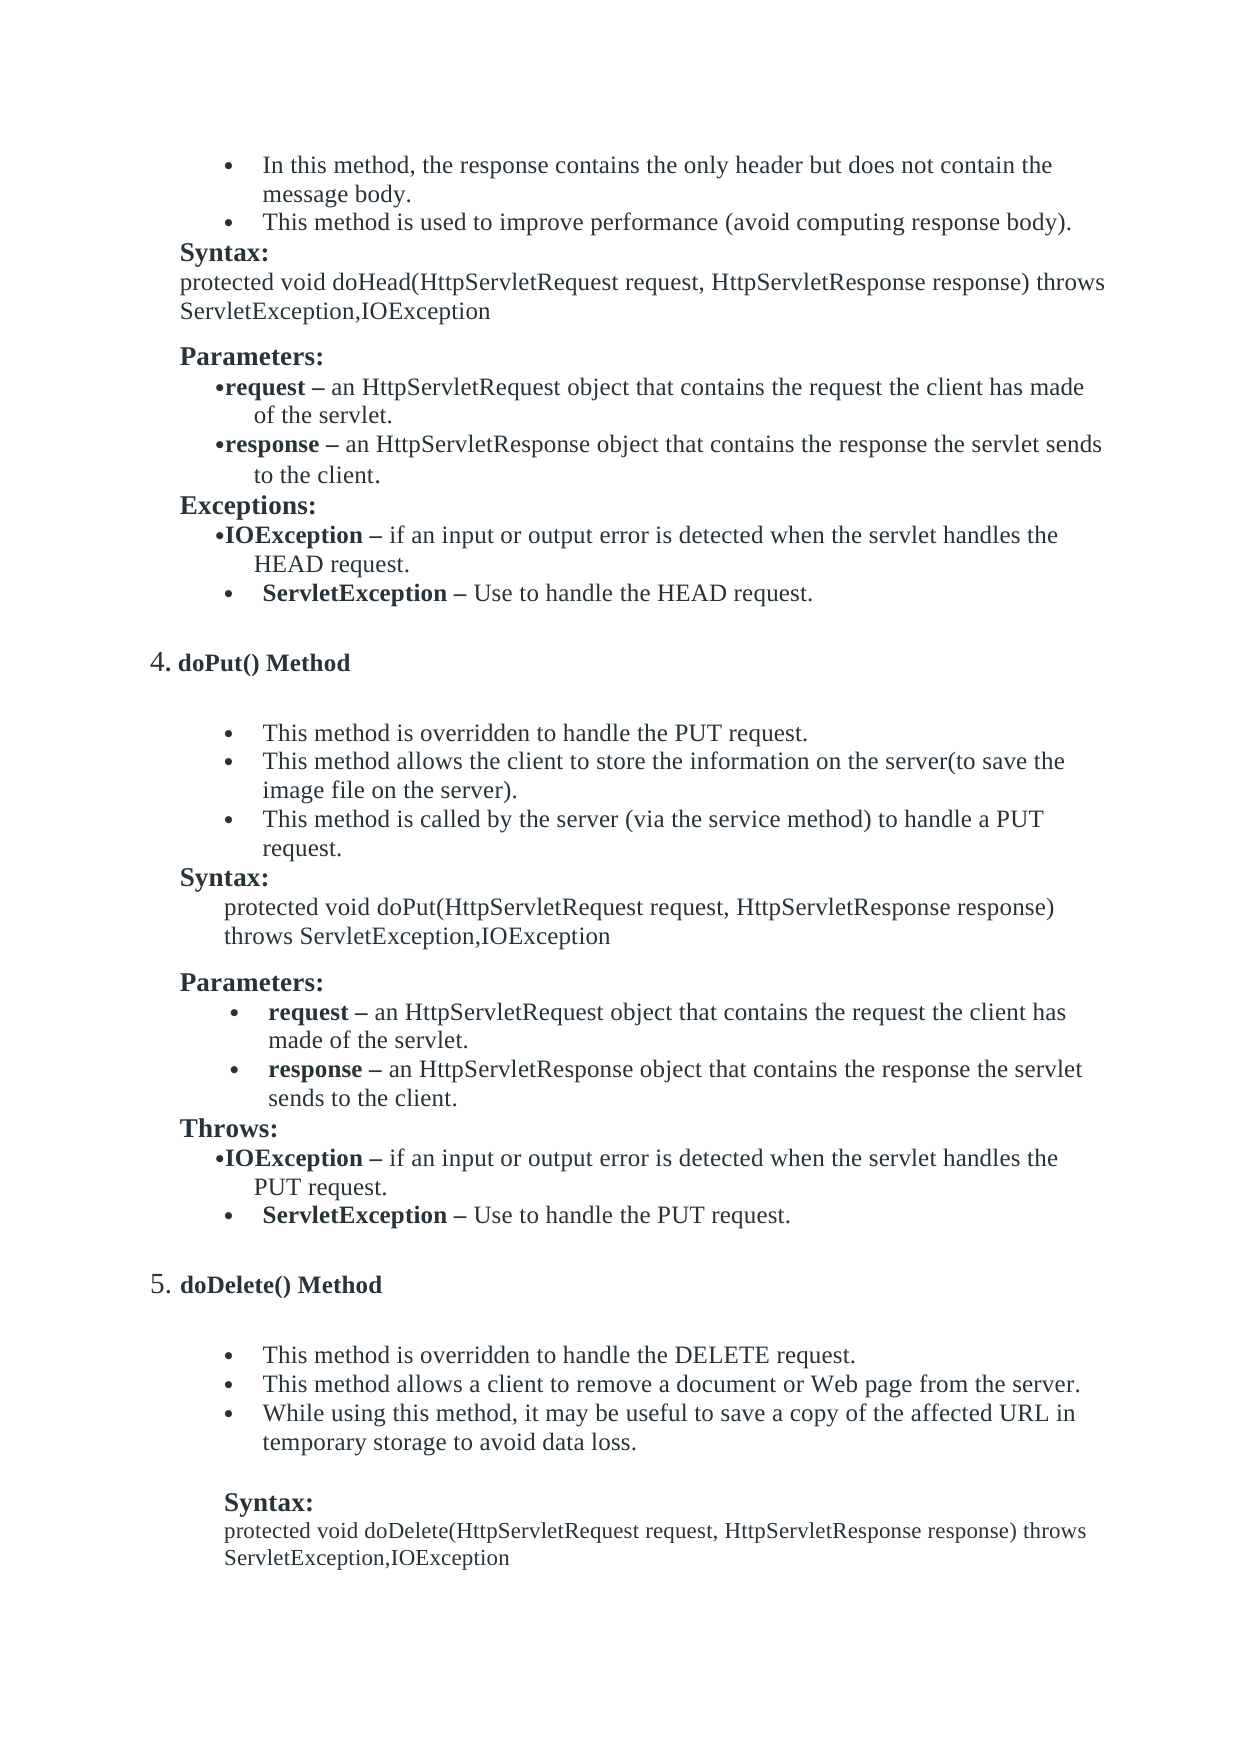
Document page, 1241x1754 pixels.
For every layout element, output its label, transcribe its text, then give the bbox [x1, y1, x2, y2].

text Syntax: [224, 1486, 1107, 1518]
text Parameters: [179, 341, 1107, 372]
list request – an HttpServletRequest object that contains the request the client has made of the servlet. [216, 372, 1107, 429]
text protected void doHead(HttpServletRequest request, HttpServletResponse response) throws ServletException,IOException [179, 267, 1107, 325]
text Syntax: [179, 236, 1107, 267]
text Exceptions: [179, 489, 1107, 520]
list response – an HttpServletResponse object that contains the response the servlet sends to the client. [231, 1054, 1107, 1112]
list IOException – if an input or output error is detected when the servlet handles the PUT request. [216, 1143, 1107, 1200]
list IOException – if an input or output error is detected when the servlet handles the HEAD request. [216, 520, 1107, 578]
list request – an HttpServletRequest object that contains the request the client has made of the servlet. [231, 997, 1107, 1054]
subtitle 4. doPut() Method [150, 644, 1107, 677]
list ServletException – Use to handle the HEAD request. [225, 578, 1107, 606]
text Syntax: [179, 861, 1107, 892]
list This method is used to improve performance (avoid computing response body). [225, 207, 1107, 236]
text protected void doDelete(HttpServletRequest request, HttpServletResponse response) throws ServletException,IOException [224, 1518, 1107, 1570]
text Throws: [179, 1112, 1107, 1143]
text protected void doPut(HttpServletRequest request, HttpServletResponse response) throws ServletException,IOException [224, 892, 1107, 950]
list This method is overridden to handle the DELETE request. [225, 1340, 1107, 1369]
list This method is called by the server (via the service method) to handle a PUT request. [225, 804, 1107, 861]
list In this method, the response contains the only header but does not contain the message body. [225, 150, 1107, 207]
text Parameters: [179, 966, 1107, 997]
list This method allows a client to remove a document or Web page from the server. [225, 1369, 1107, 1398]
list While using this method, it may be useful to save a copy of the affected URL in temporary storage to avoid data loss. [225, 1398, 1107, 1455]
list This method is overridden to handle the PUT request. [225, 718, 1107, 746]
list ServletException – Use to handle the PUT request. [225, 1200, 1107, 1229]
subtitle 5. doDelete() Method [150, 1267, 1107, 1300]
list response – an HttpServletResponse object that contains the response the servlet sends to the client. [216, 429, 1107, 489]
list This method allows the client to store the information on the server(to save the image file on the server). [225, 746, 1107, 804]
